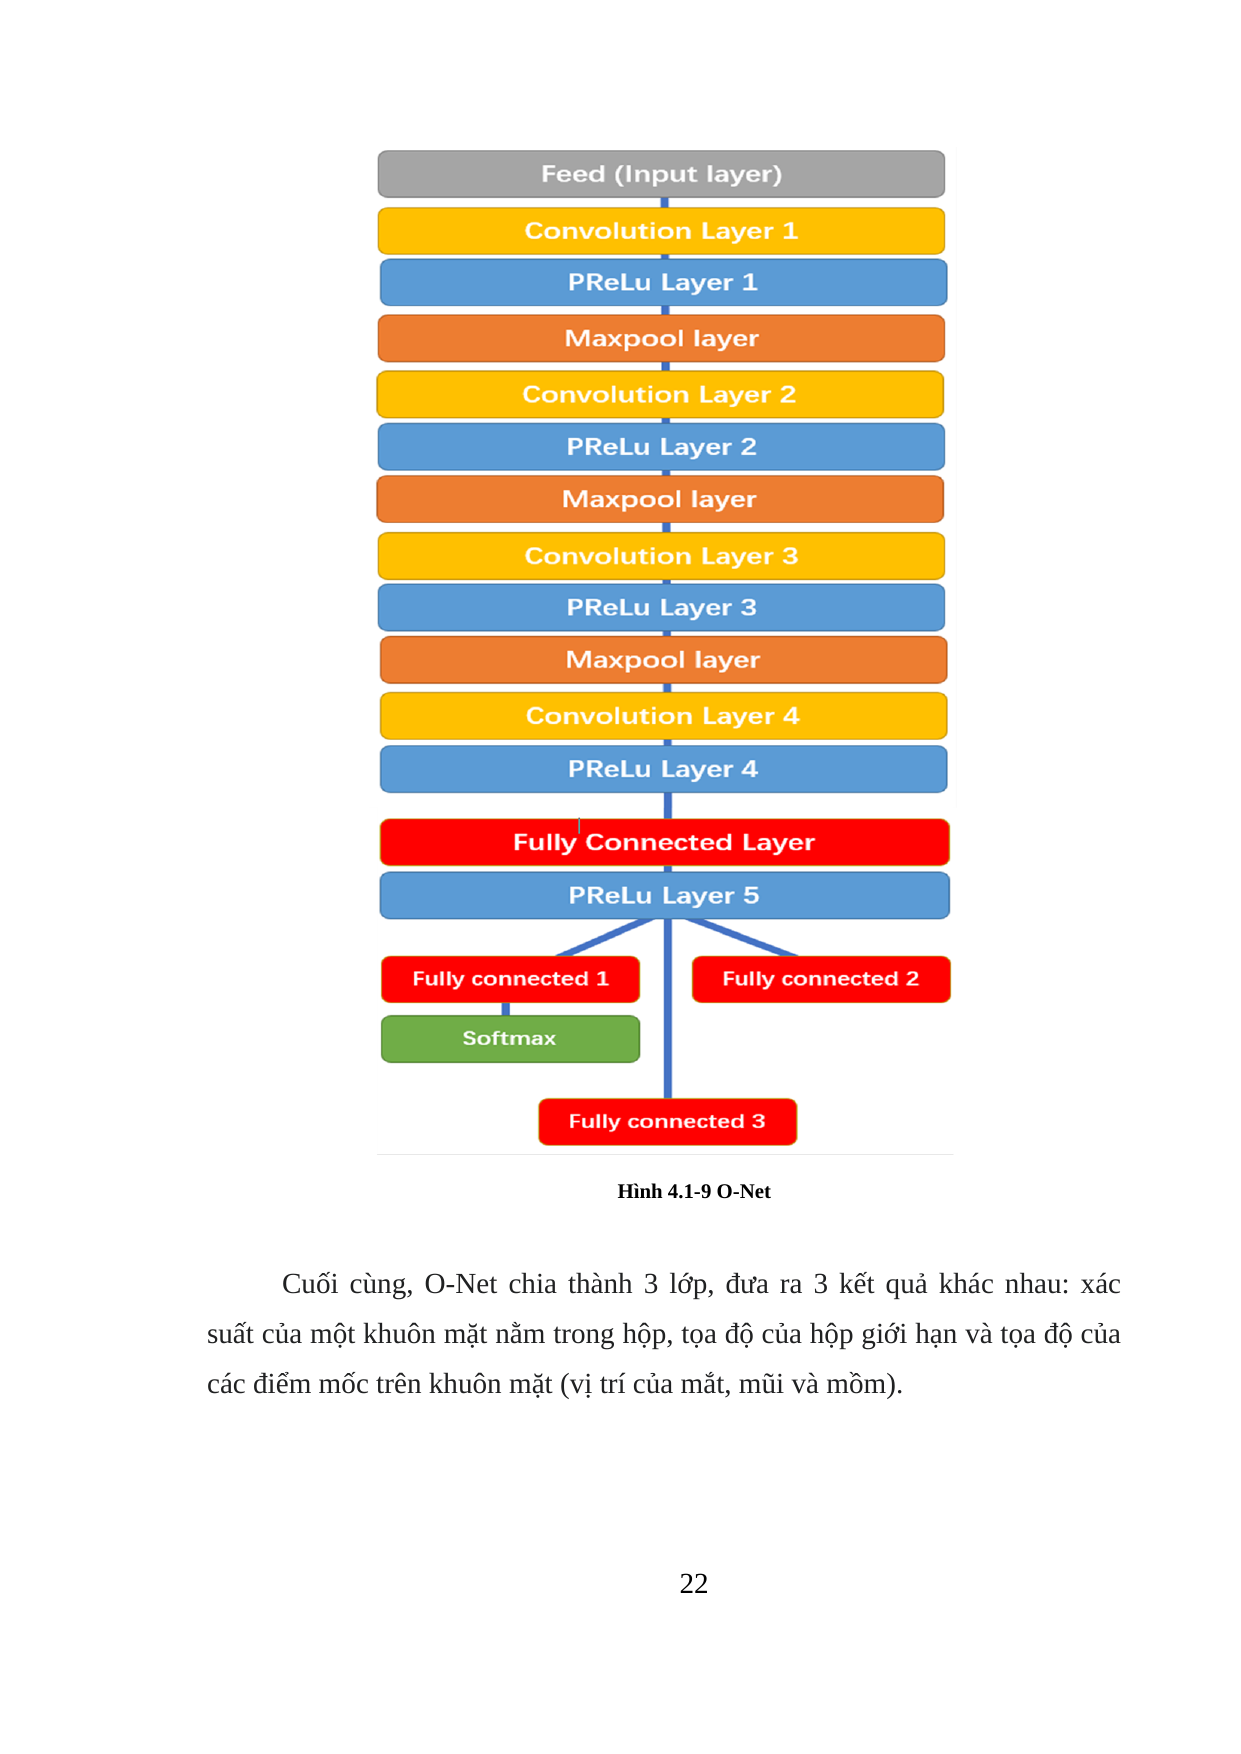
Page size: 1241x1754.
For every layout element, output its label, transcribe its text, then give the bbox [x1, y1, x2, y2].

text Cuối cùng, O-Net chia thành 3 lớp, đưa ra 3 kết quả khác nhau: xác suất của một khuôn mặt nằm trong hộp, tọa độ của hộp giới hạn và tọa độ của các điểm mốc trên khuôn mặt (vị trí của mắt, mũi và mồm). [207, 1350, 1122, 1400]
picture [369, 147, 960, 1158]
text Cuối cùng, O-Net chia thành 3 lớp, đưa ra 3 kết quả khác nhau: xác suất của một khuôn mặt nằm trong hộp, tọa độ của hộp giới hạn và tọa độ của các điểm mốc trên khuôn mặt (vị trí của mắt, mũi và mồm). [207, 1266, 1122, 1316]
